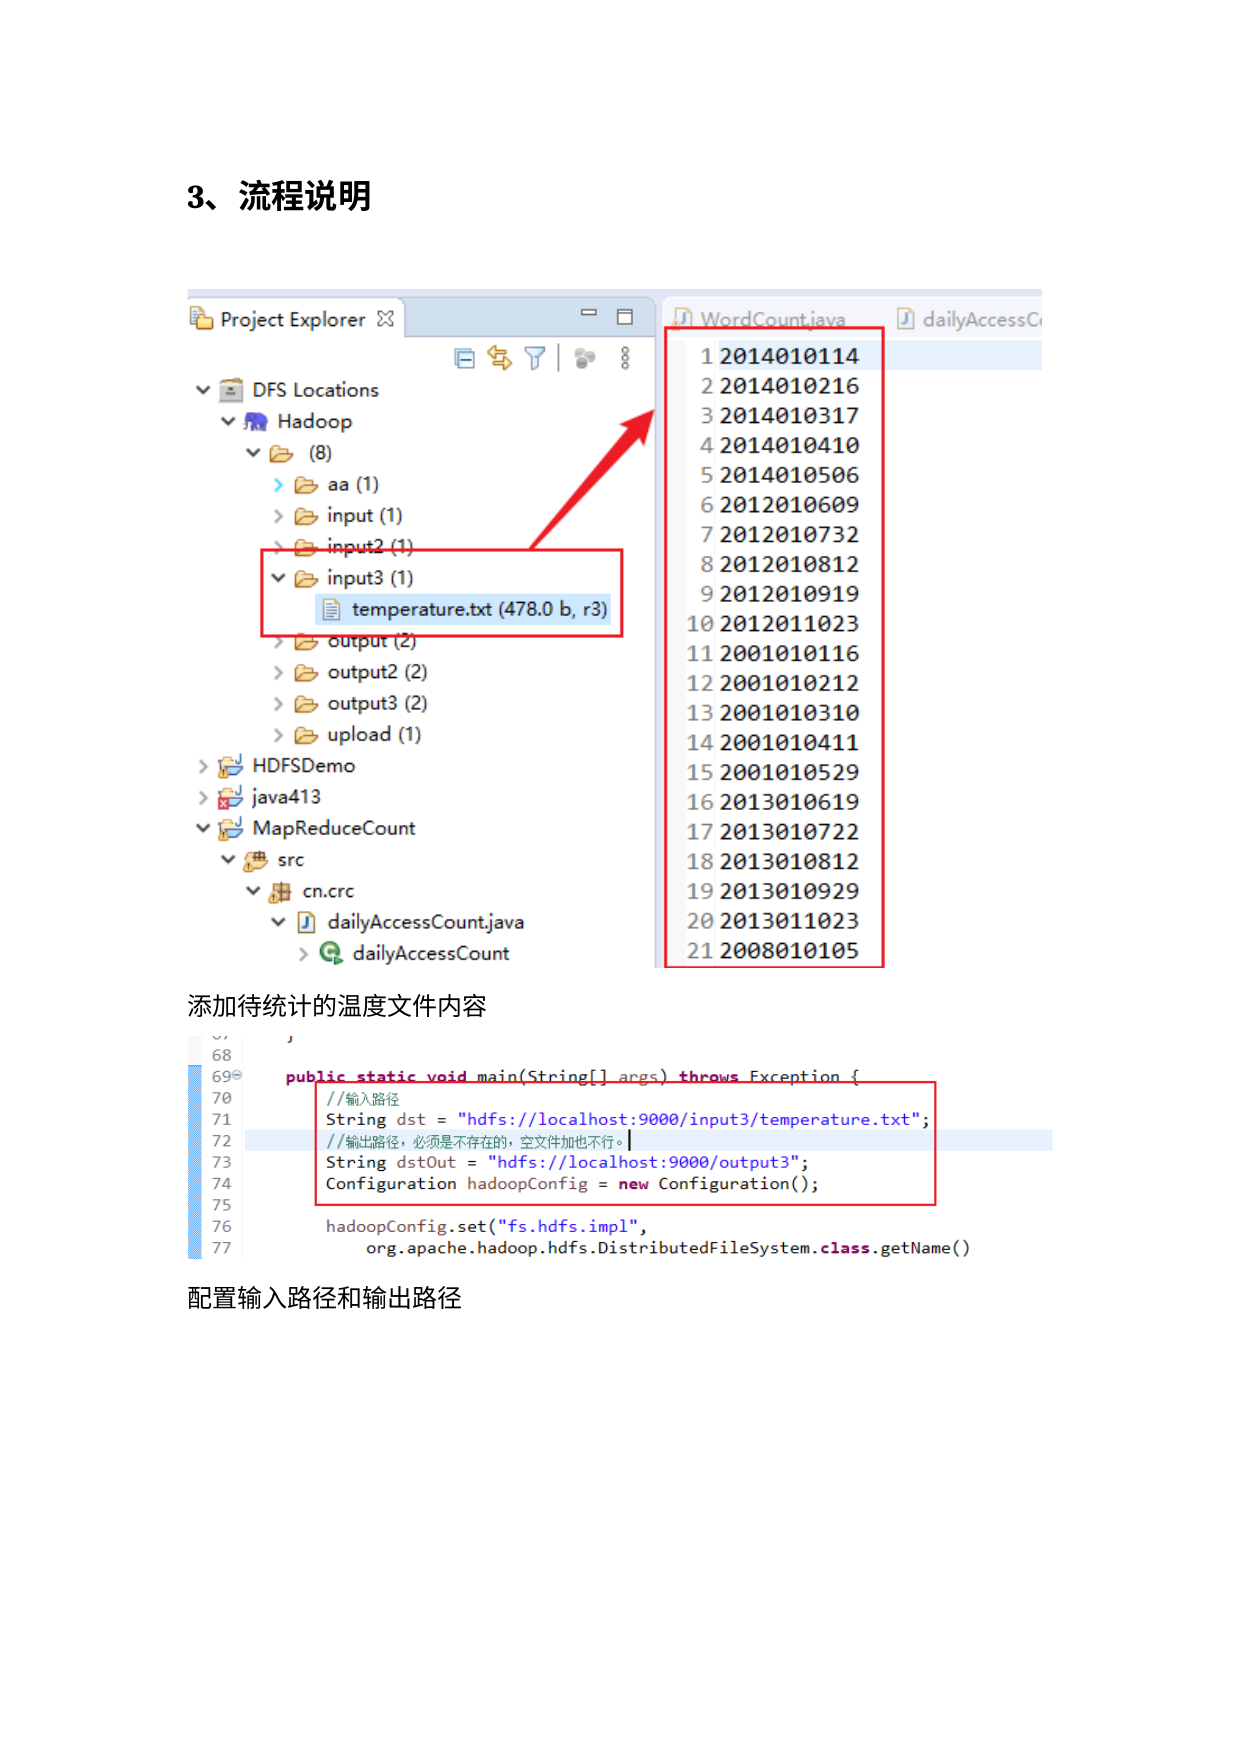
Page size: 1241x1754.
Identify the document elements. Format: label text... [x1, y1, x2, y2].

subtitle 3、流程说明 [187, 162, 1053, 227]
text 添加待统计的温度文件内容 [187, 972, 1053, 1036]
picture [187, 289, 1043, 968]
text 配置输入路径和输出路径 [187, 1264, 1053, 1329]
picture [187, 1036, 1053, 1259]
